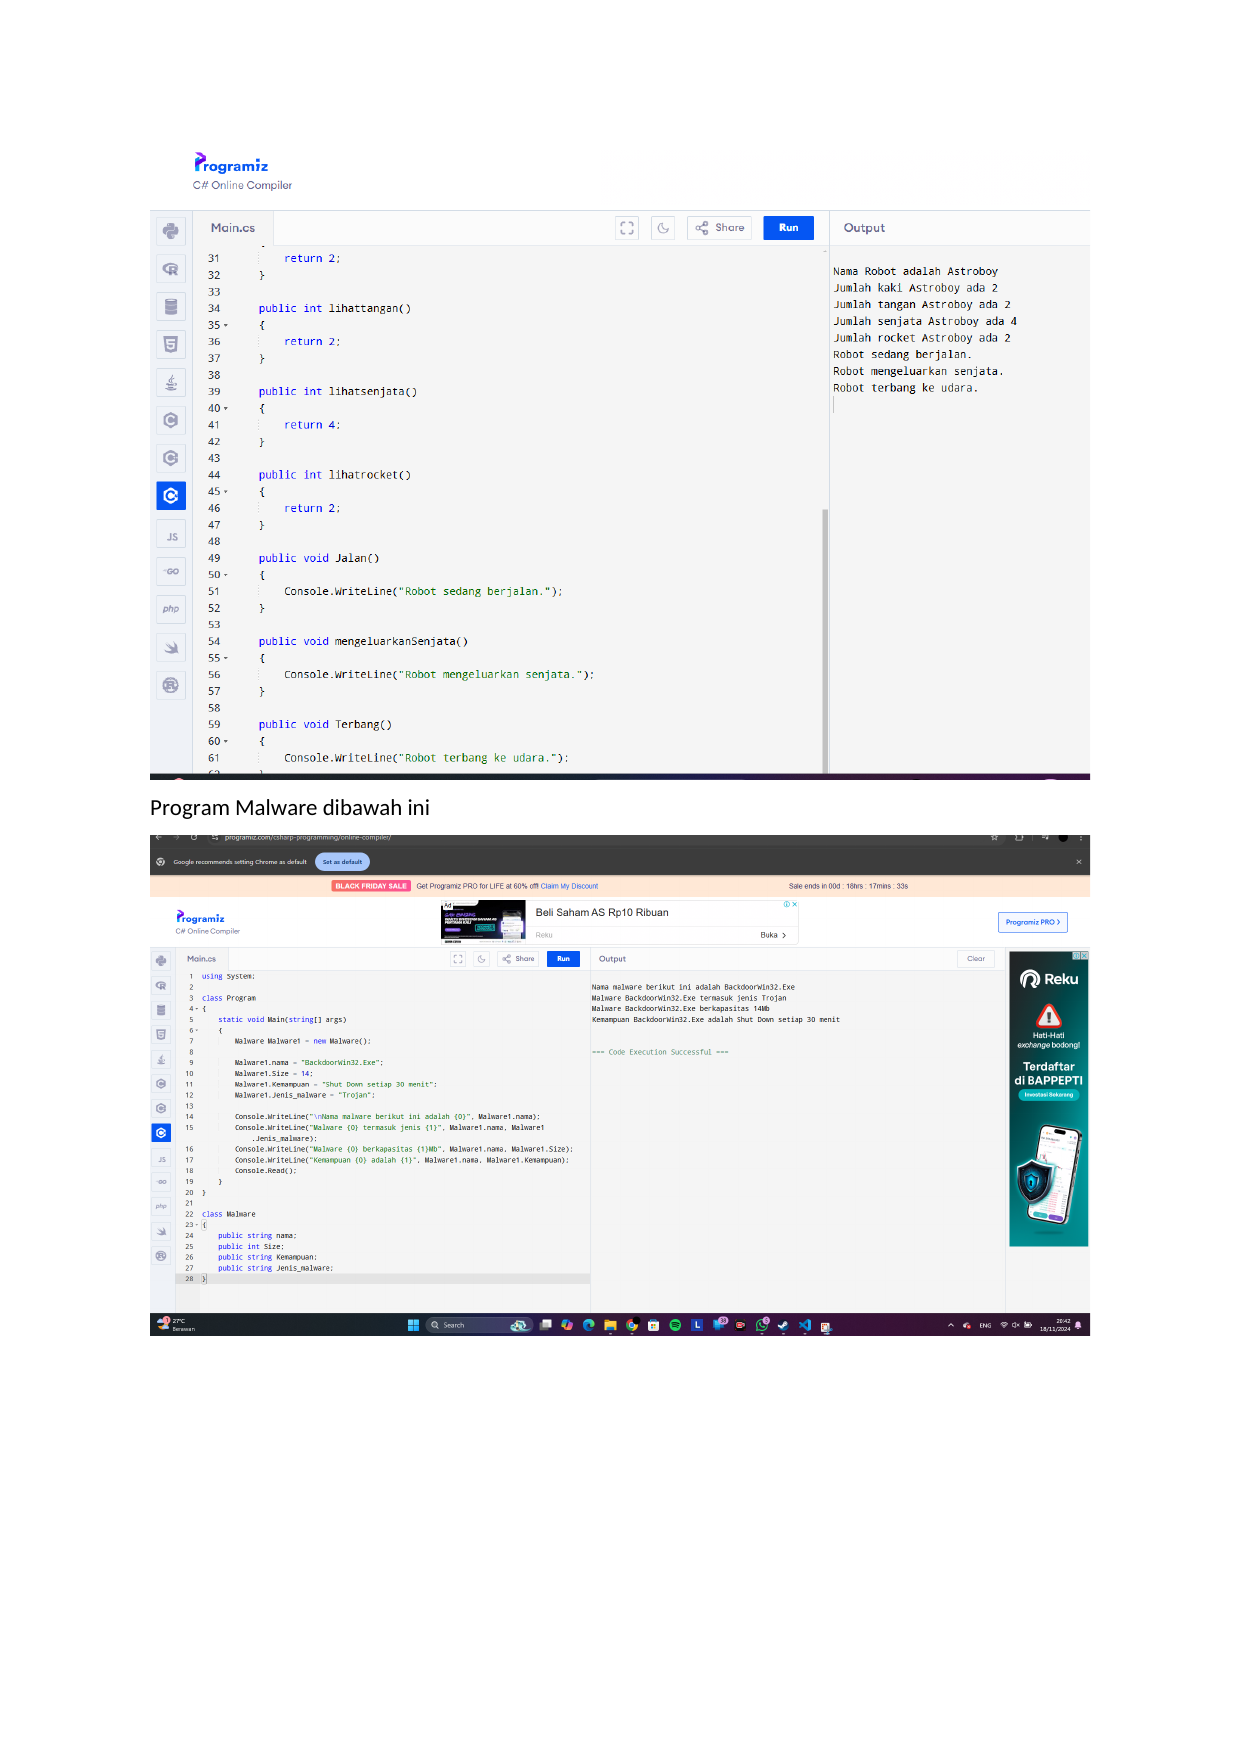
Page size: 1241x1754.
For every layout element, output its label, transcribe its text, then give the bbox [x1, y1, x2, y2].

picture [150, 150, 1091, 780]
picture [150, 835, 1091, 1336]
text Program Malware dibawah ini [150, 793, 1090, 821]
